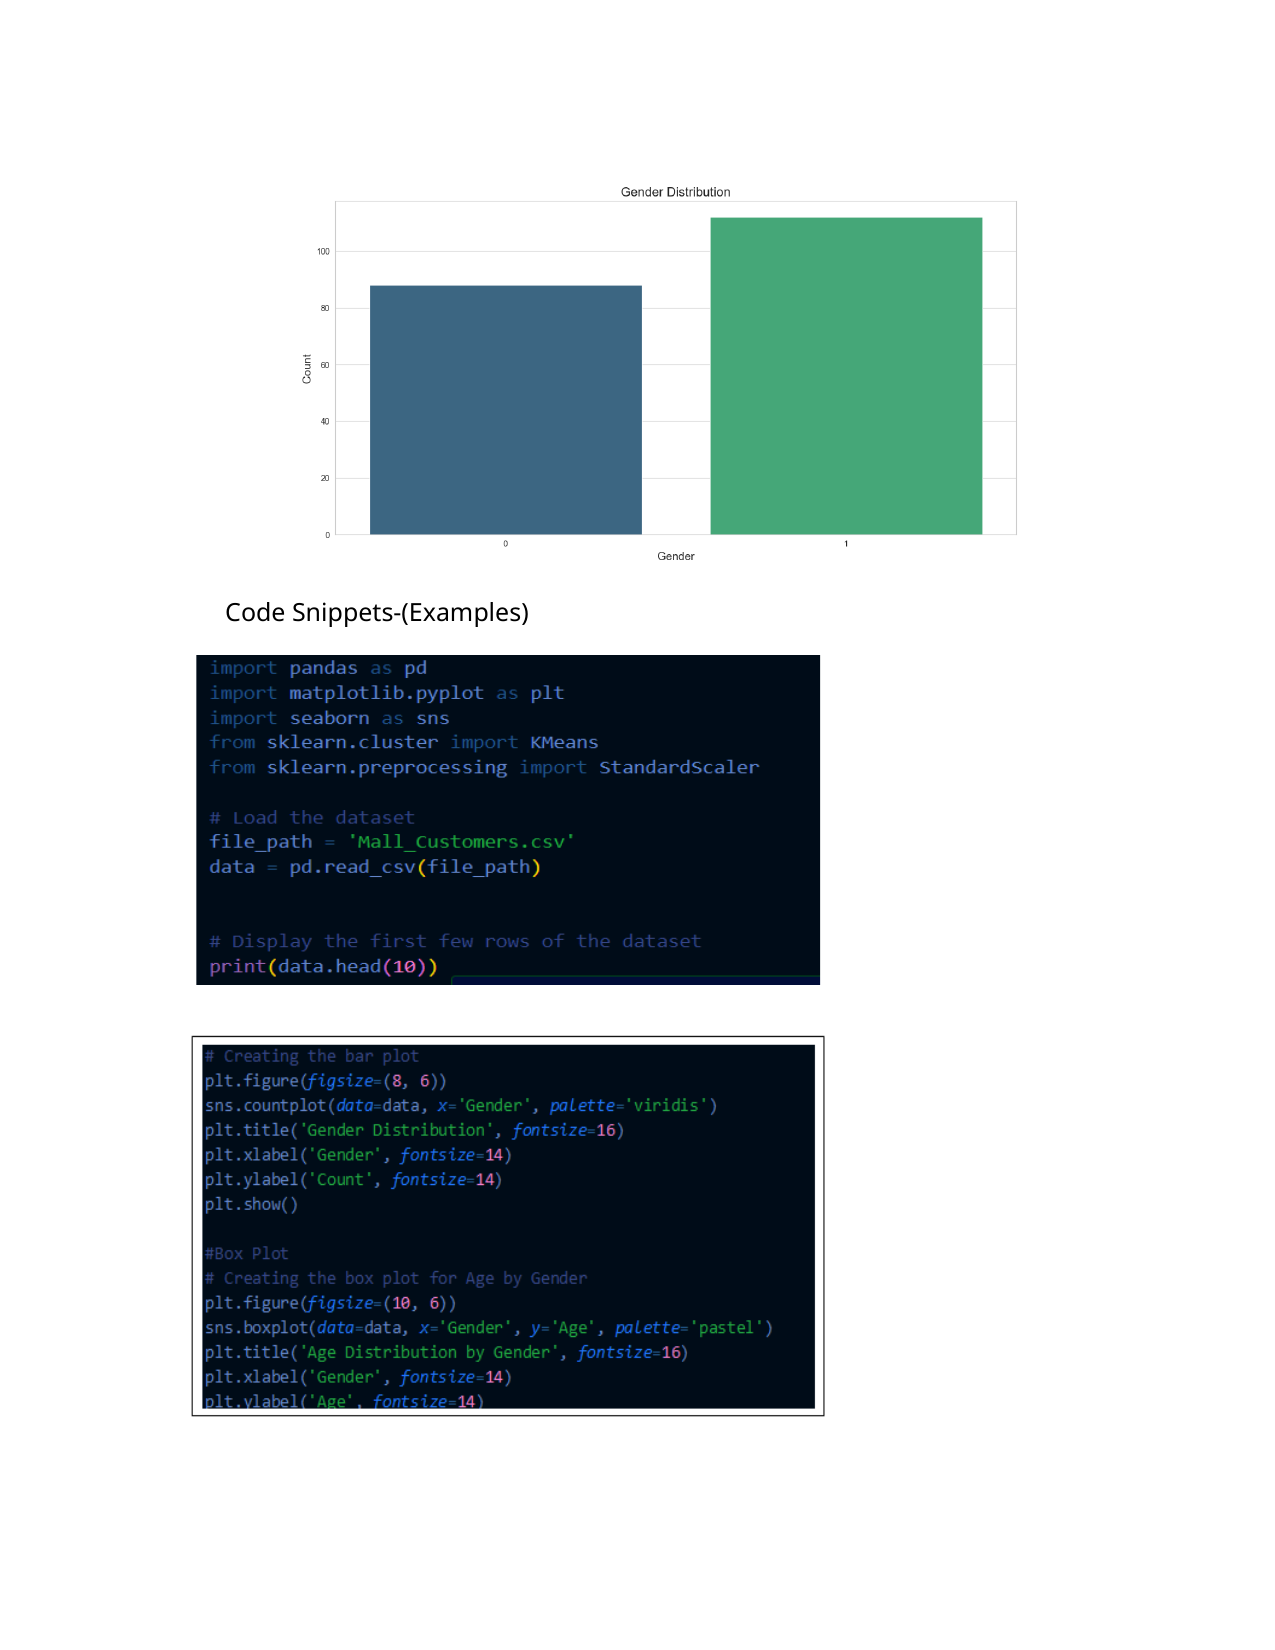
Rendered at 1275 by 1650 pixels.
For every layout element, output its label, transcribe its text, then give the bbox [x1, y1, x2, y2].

picture [225, 150, 1099, 578]
picture [195, 655, 820, 984]
picture [188, 1032, 830, 1423]
